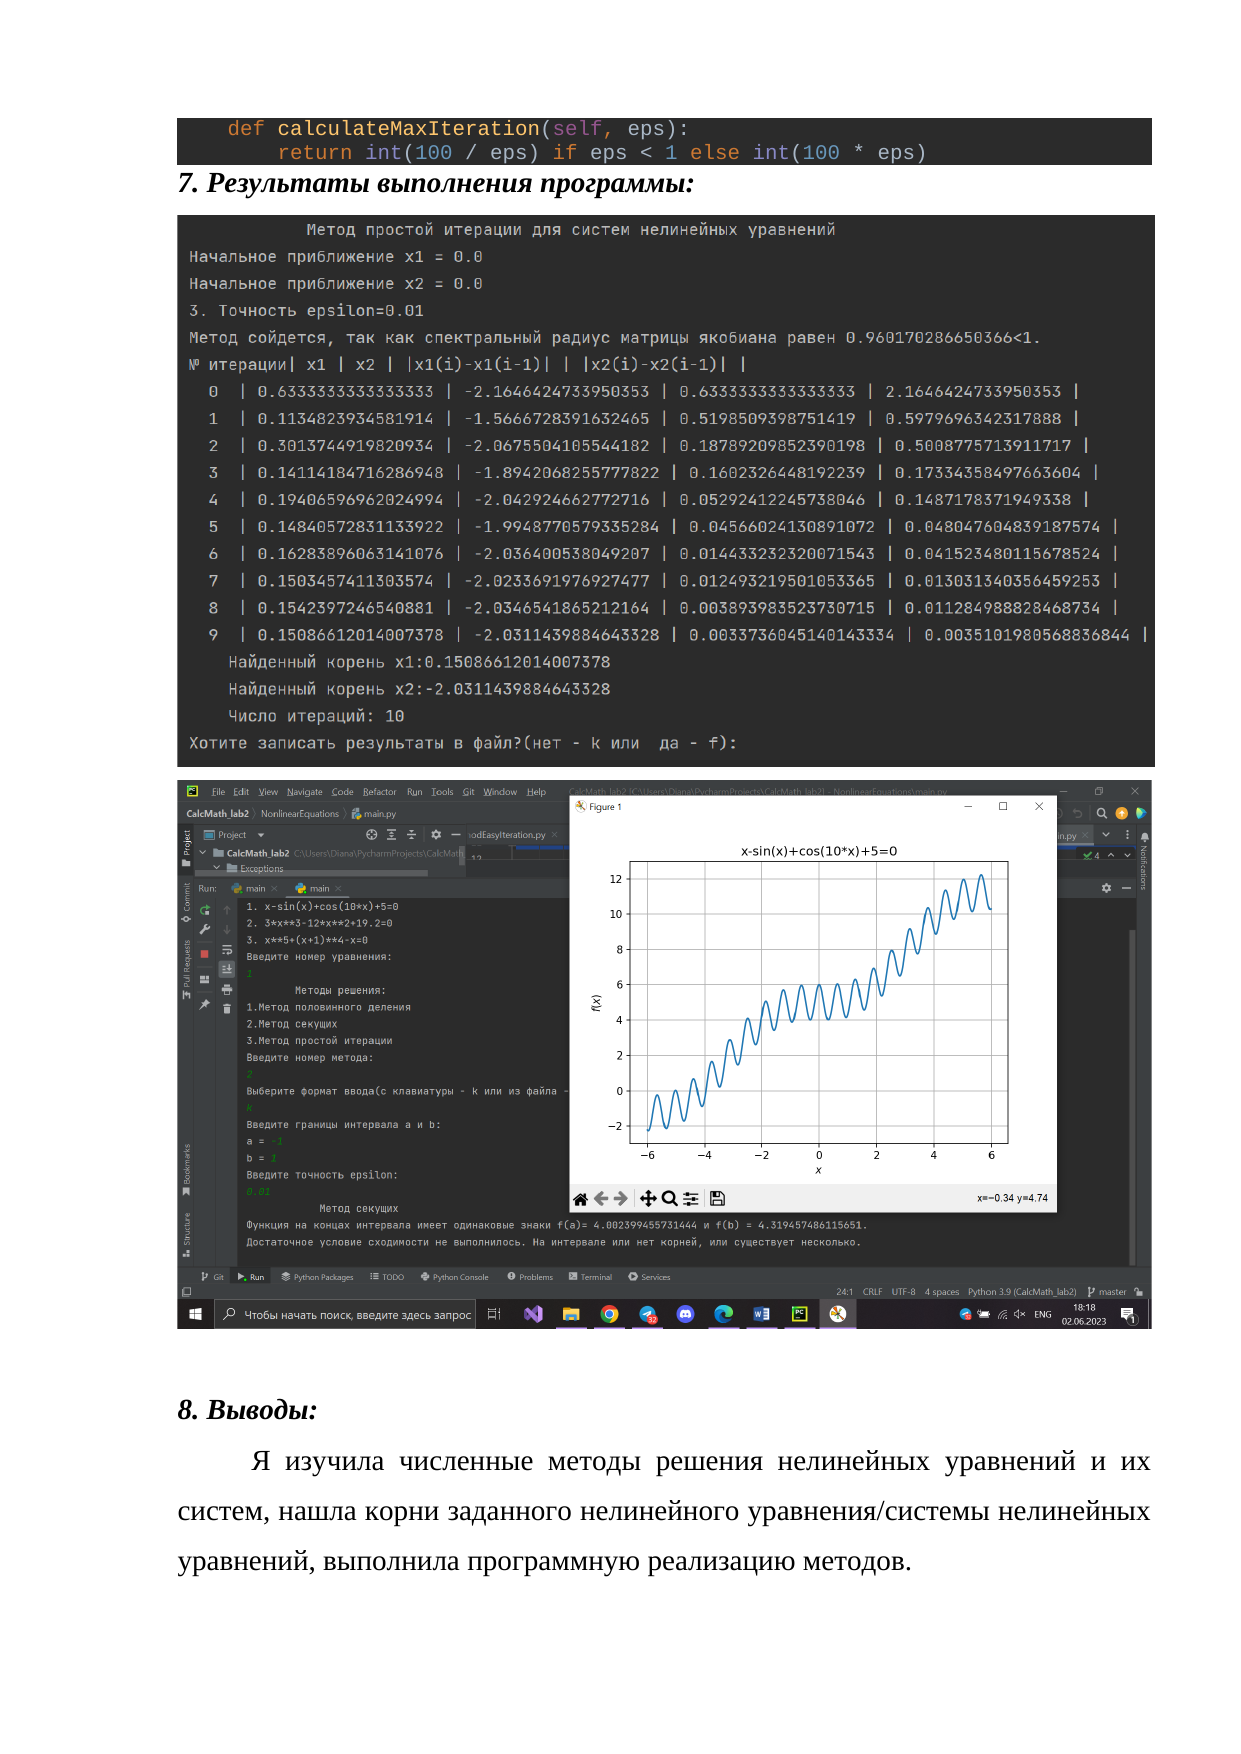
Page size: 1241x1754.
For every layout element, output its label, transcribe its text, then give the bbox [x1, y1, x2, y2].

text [177, 118, 1152, 165]
picture [177, 780, 1152, 1329]
text Я изучила численные методы решения нелинейных уравнений и их систем, нашла корни заданного нелинейного уравнения/системы нелинейных уравнений, выполнила программную реализацию методов. [177, 1443, 1152, 1577]
picture [177, 215, 1155, 767]
text 7. Результаты выполнения программы: [177, 165, 1152, 199]
text 8. Выводы: [177, 1392, 1152, 1426]
